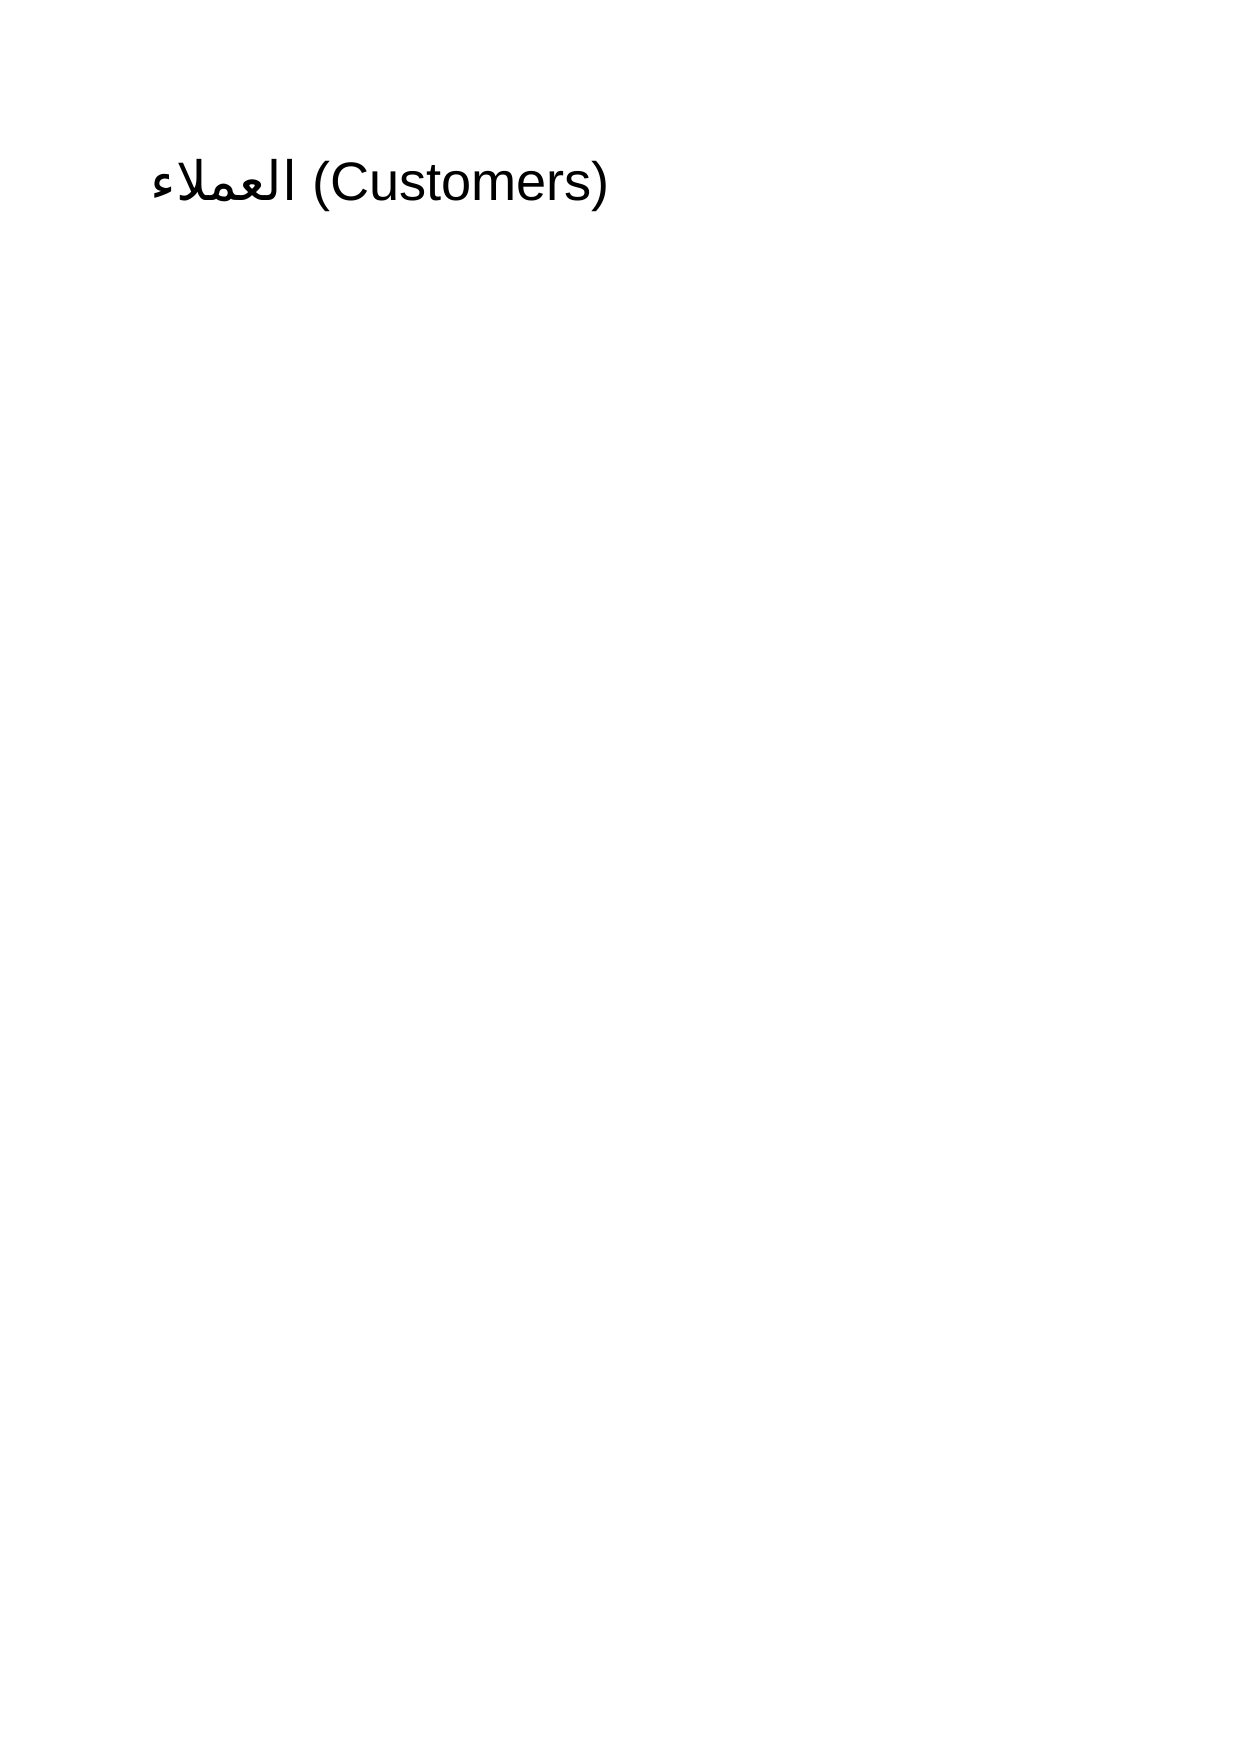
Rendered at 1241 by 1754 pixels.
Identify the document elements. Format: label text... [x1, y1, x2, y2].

title العملاء (Customers) [150, 150, 1090, 212]
